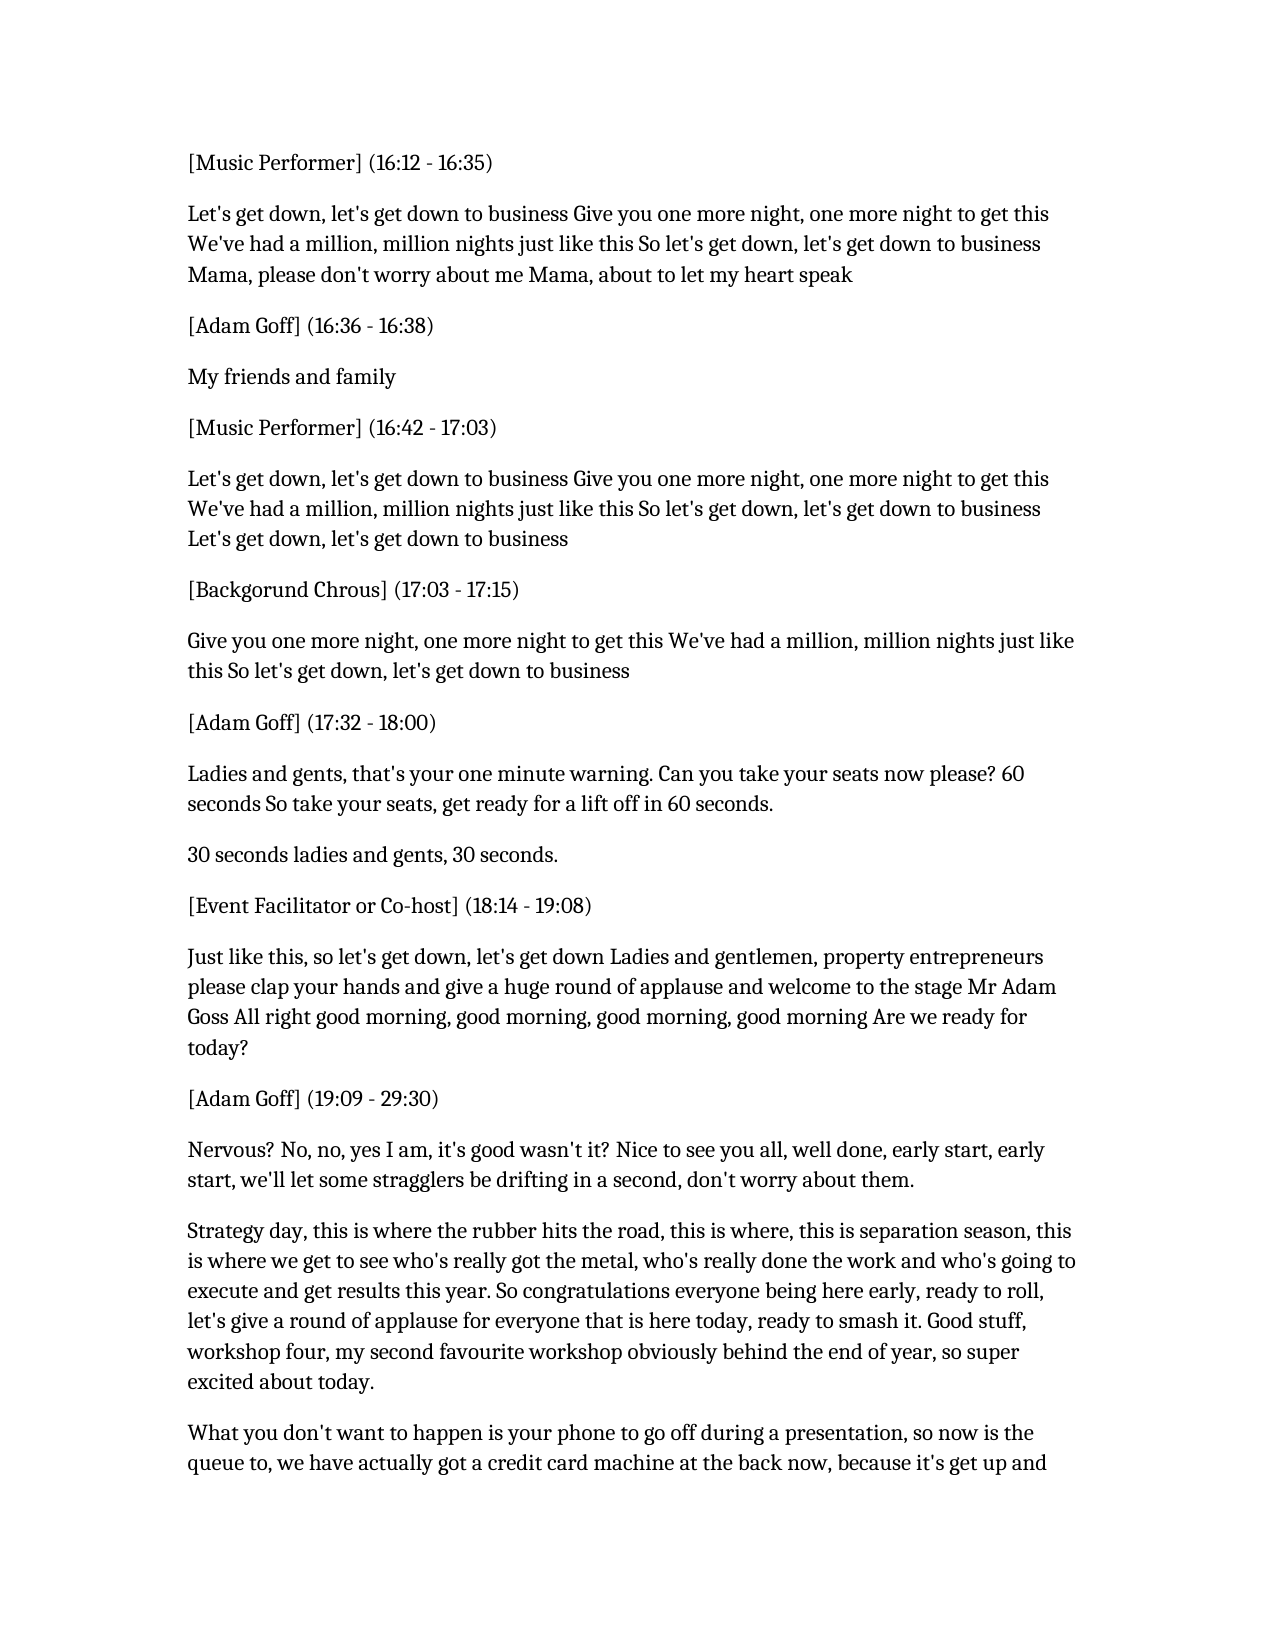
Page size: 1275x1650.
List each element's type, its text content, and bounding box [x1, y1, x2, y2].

text Give you one more night, one more night to get this We've had a million, million nights just like this So let's get down, let's get down to business [187, 628, 1087, 685]
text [187, 1420, 1087, 1476]
text [Adam Goff] (19:09 - 29:30) [187, 1085, 1087, 1112]
text 30 seconds ladies and gents, 30 seconds. [187, 842, 1087, 868]
text Ladies and gents, that's your one minute warning. Can you take your seats now please? 60 seconds So take your seats, get ready for a lift off in 60 seconds. [187, 760, 1087, 817]
text Let's get down, let's get down to business Give you one more night, one more night to get this We've had a million, million nights just like this So let's get down, let's get down to business Mama, please don't worry about me Mama, about to let my heart speak [187, 201, 1087, 288]
text [Music Performer] (16:42 - 17:03) [187, 414, 1087, 441]
text Nervous? No, no, yes I am, it's good wasn't it? Nice to see you all, well done, early start, early start, we'll let some stragglers be drifting in a second, don't worry about them. [187, 1136, 1087, 1193]
text Let's get down, let's get down to business Give you one more night, one more night to get this We've had a million, million nights just like this So let's get down, let's get down to business Let's get down, let's get down to business [187, 466, 1087, 552]
text [Adam Goff] (17:32 - 18:00) [187, 709, 1087, 736]
text [Adam Goff] (16:36 - 16:38) [187, 312, 1087, 339]
text [Backgorund Chrous] (17:03 - 17:15) [187, 577, 1087, 603]
text My friends and family [187, 363, 1087, 390]
text Strategy day, this is where the rubber hits the road, this is where, this is separation season, this is where we get to see who's really got the metal, who's really done the work and who's going to execute and get results this year. So congratulations everyone being here early, ready to roll, let's give a round of applause for everyone that is here today, ready to smash it. Good stuff, workshop four, my second favourite workshop obviously behind the end of year, so super excited about today. [187, 1218, 1087, 1395]
text [Music Performer] (16:12 - 16:35) [187, 150, 1087, 176]
text [Event Facilitator or Co-host] (18:14 - 19:08) [187, 893, 1087, 919]
text Just like this, so let's get down, let's get down Ladies and gentlemen, property entrepreneurs please clap your hands and give a huge round of applause and welcome to the stage Mr Adam Goss All right good morning, good morning, good morning, good morning Are we ready for today? [187, 944, 1087, 1061]
